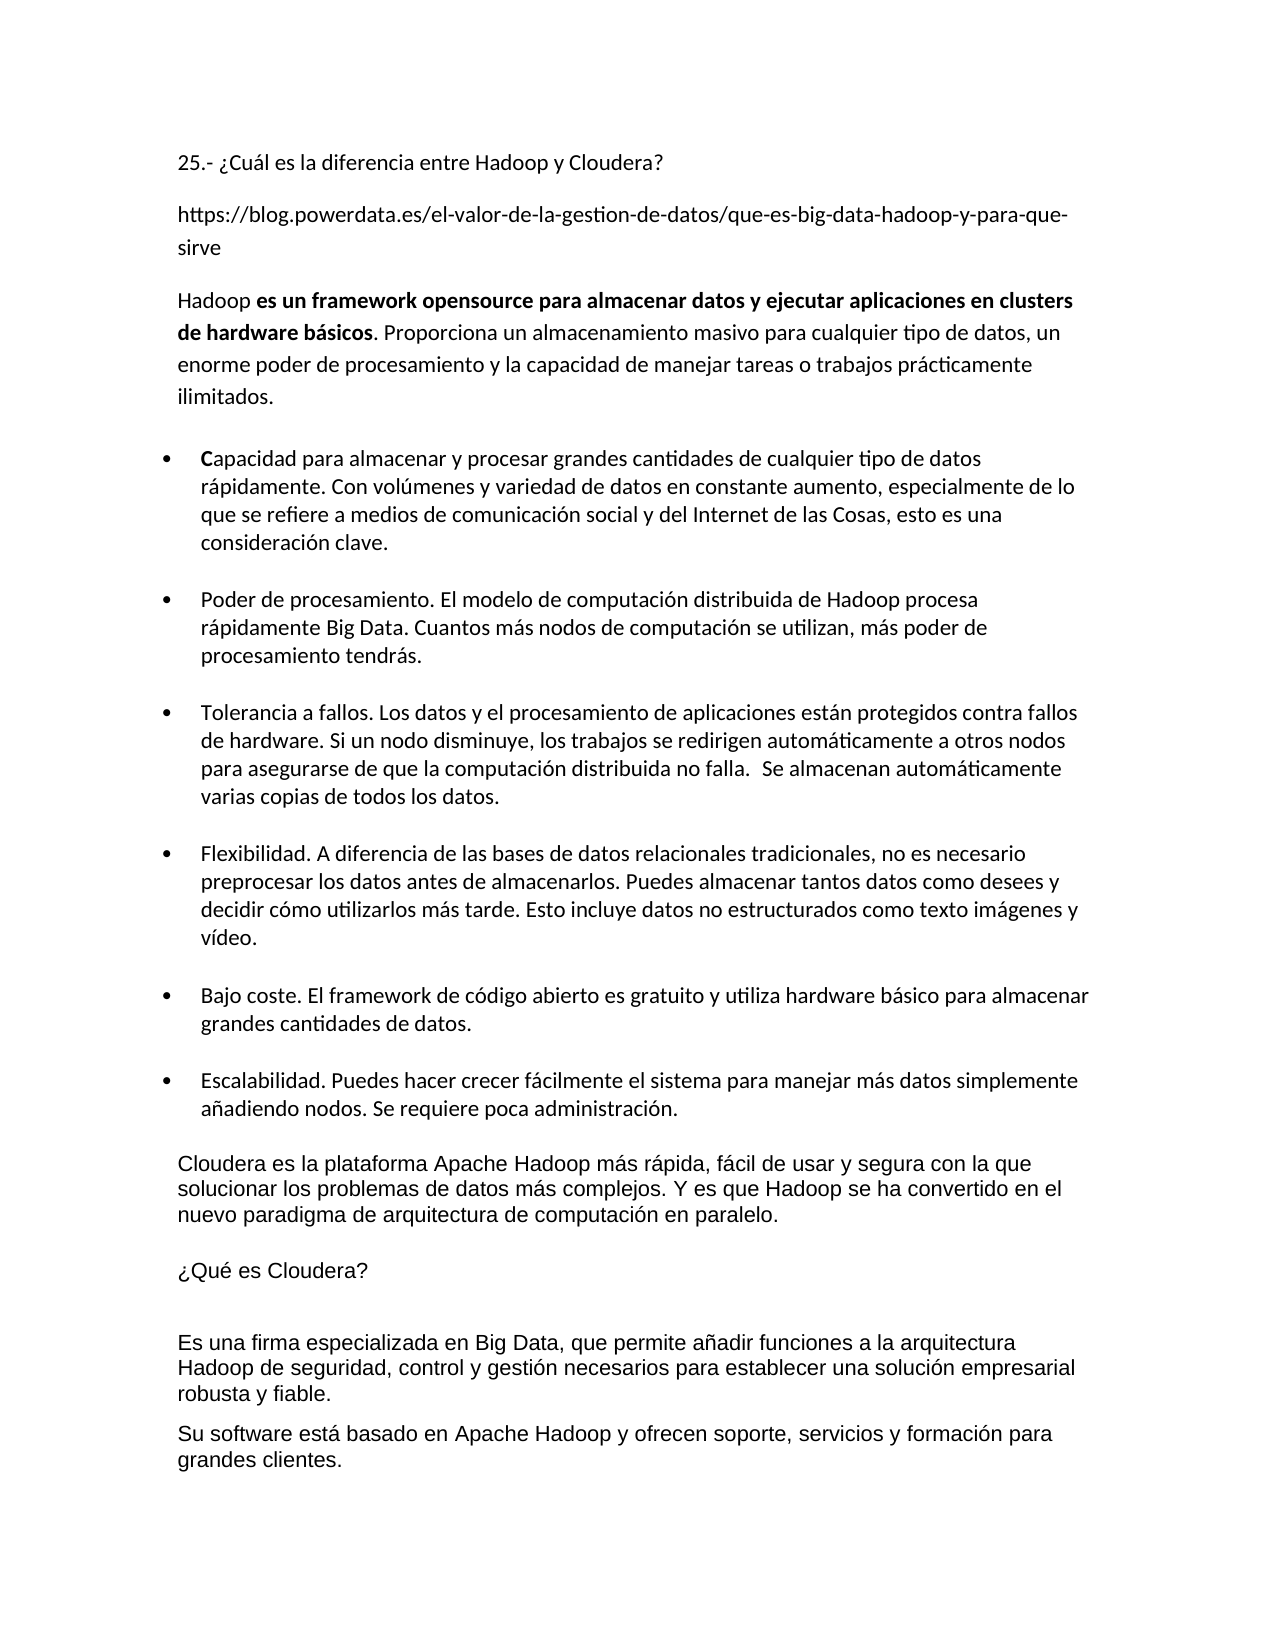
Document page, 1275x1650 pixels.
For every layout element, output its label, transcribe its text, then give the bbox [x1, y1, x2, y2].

list Tolerancia a fallos. Los datos y el procesamiento de aplicaciones están protegidos contra fallos de hardware. Si un nodo disminuye, los trabajos se redirigen automáticamente a otros nodos para asegurarse de que la computación distribuida no falla. Se almacenan automáticamente varias copias de todos los datos. [163, 698, 1098, 810]
list Escalabilidad. Puedes hacer crecer fácilmente el sistema para manejar más datos simplemente añadiendo nodos. Se requiere poca administración. [163, 1066, 1098, 1122]
text ¿Qué es Cloudera? [177, 1258, 1098, 1283]
list Poder de procesamiento. El modelo de computación distribuida de Hadoop procesa rápidamente Big Data. Cuantos más nodos de computación se utilizan, más poder de procesamiento tendrás. [163, 585, 1098, 669]
list Capacidad para almacenar y procesar grandes cantidades de cualquier tipo de datos rápidamente. Con volúmenes y variedad de datos en constante aumento, especialmente de lo que se refiere a medios de comunicación social y del Internet de las Cosas, esto es una consideración clave. [163, 444, 1098, 556]
text Es una firma especializada en Big Data, que permite añadir funciones a la arquitectura Hadoop de seguridad, control y gestión necesarios para establecer una solución empresarial robusta y fiable. [177, 1330, 1098, 1406]
list Flexibilidad. A diferencia de las bases de datos relacionales tradicionales, no es necesario preprocesar los datos antes de almacenarlos. Puedes almacenar tantos datos como desees y decidir cómo utilizarlos más tarde. Esto incluye datos no estructurados como texto imágenes y vídeo. [163, 839, 1098, 952]
list Bajo coste. El framework de código abierto es gratuito y utiliza hardware básico para almacenar grandes cantidades de datos. [163, 981, 1098, 1037]
text 25.- ¿Cuál es la diferencia entre Hadoop y Cloudera? [177, 148, 1098, 176]
text https://blog.powerdata.es/el-valor-de-la-gestion-de-datos/que-es-big-data-hadoop-y-para-que-sirve [177, 201, 1098, 261]
text Su software está basado en Apache Hadoop y ofrecen soporte, servicios y formación para grandes clientes. [177, 1421, 1098, 1472]
text Hadoop es un framework opensource para almacenar datos y ejecutar aplicaciones en clusters de hardware básicos. Proporciona un almacenamiento masivo para cualquier tipo de datos, un enorme poder de procesamiento y la capacidad de manejar tareas o trabajos prácticamente ilimitados. [177, 286, 1098, 410]
text Cloudera es la plataforma Apache Hadoop más rápida, fácil de usar y segura con la que solucionar los problemas de datos más complejos. Y es que Hadoop se ha convertido en el nuevo paradigma de arquitectura de computación en paralelo. [177, 1151, 1098, 1227]
